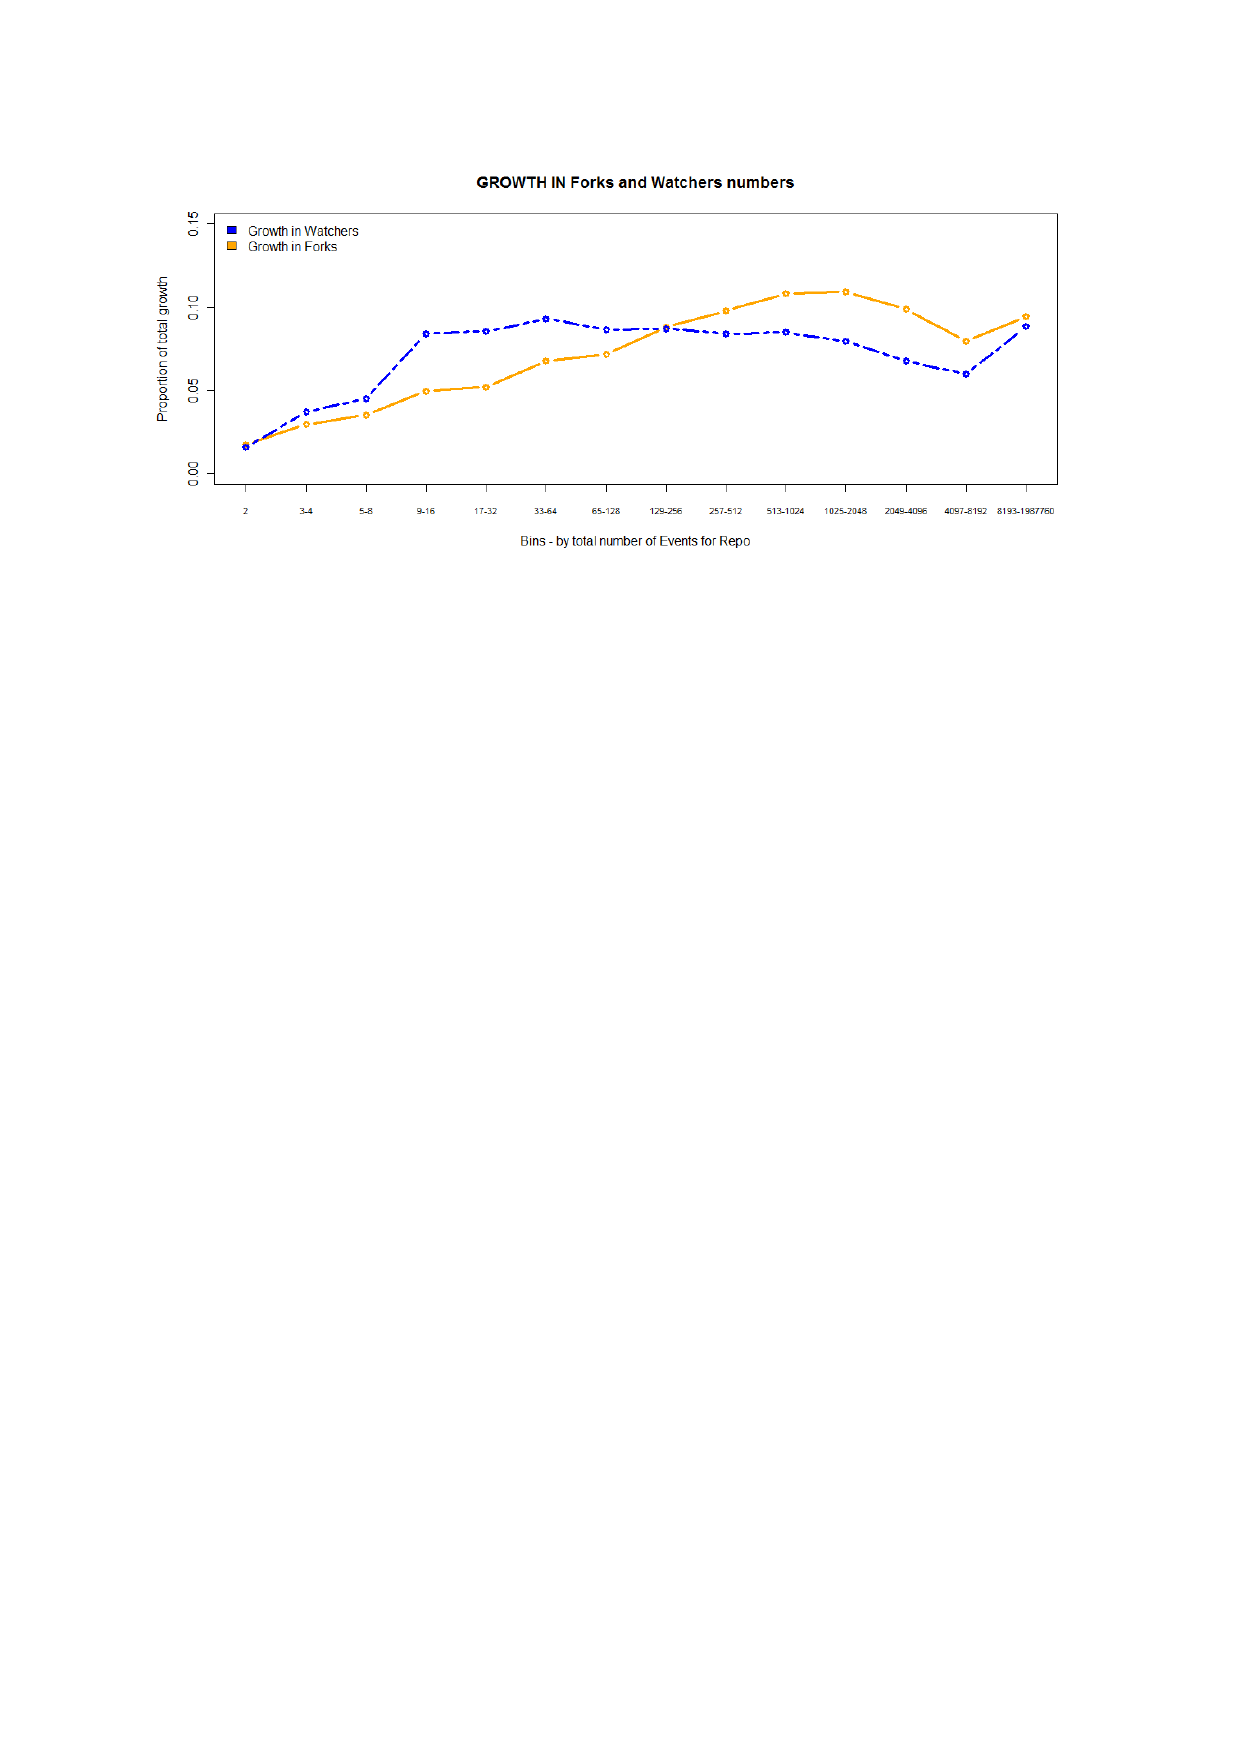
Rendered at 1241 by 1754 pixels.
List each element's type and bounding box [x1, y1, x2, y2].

picture [150, 150, 1090, 564]
